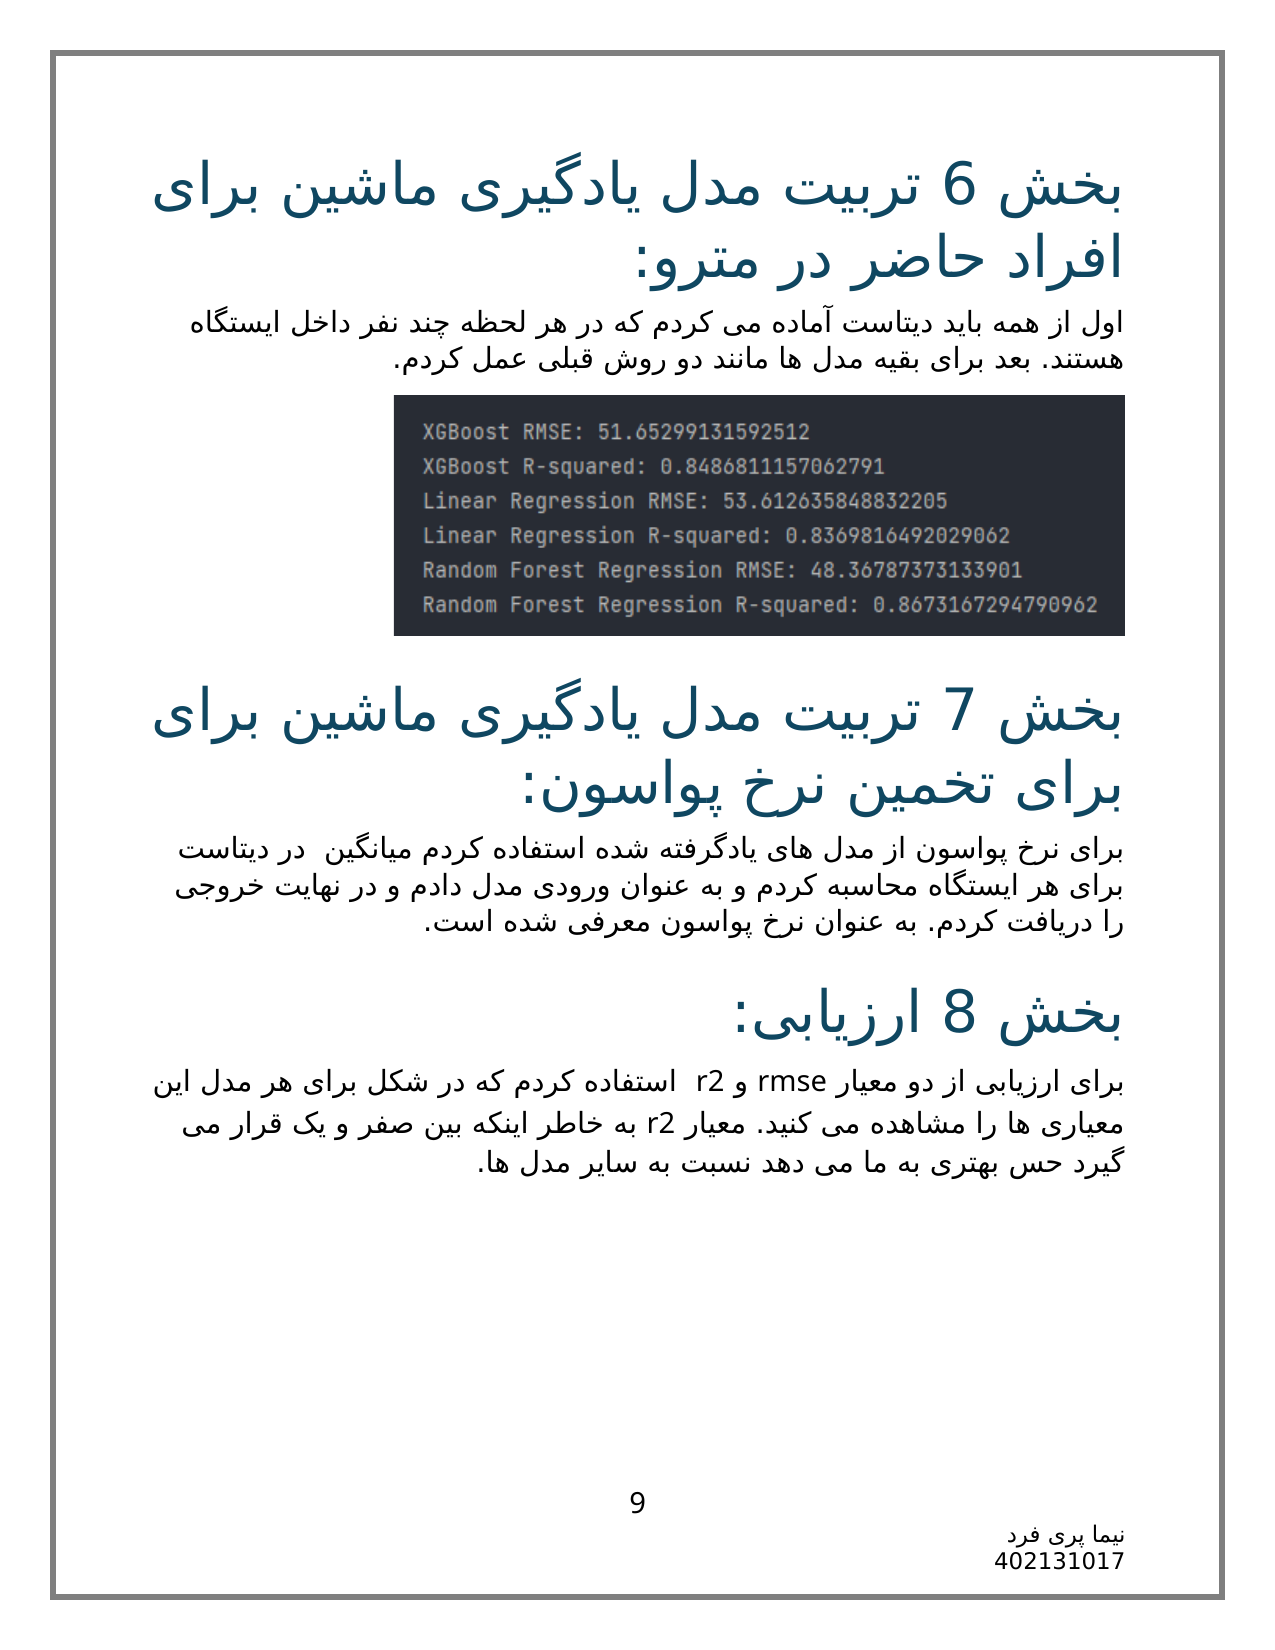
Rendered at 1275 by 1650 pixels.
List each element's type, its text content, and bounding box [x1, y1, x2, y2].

subtitle بخش 7 تربیت مدل یادگیری ماشین برای برای تخمین نرخ پواسون: [150, 676, 1125, 817]
text برای ارزیابی از دو معیار rmse و r2 استفاده کردم که در شکل برای هر مدل این معیاری ها را مشاهده می کنید. معیار r2 به خاطر اینکه بین صفر و یک قرار می گیرد حس بهتری به ما می دهد نسبت به سایر مدل ها. [150, 1060, 1125, 1179]
picture [393, 395, 1125, 636]
subtitle بخش 6 تربیت مدل یادگیری ماشین برای افراد حاضر در مترو: [150, 150, 1125, 291]
text اول از همه باید دیتاست آماده می کردم که در هر لحظه چند نفر داخل ایستگاه هستند. بعد برای بقیه مدل ها مانند دو روش قبلی عمل کردم. [150, 305, 1125, 376]
text برای نرخ پواسون از مدل های یادگرفته شده استفاده کردم میانگین در دیتاست برای هر ایستگاه محاسبه کردم و به عنوان ورودی مدل دادم و در نهایت خروجی را دریافت کردم. به عنوان نرخ پواسون معرفی شده است. [150, 831, 1125, 938]
subtitle بخش 8 ارزیابی: [150, 979, 1125, 1047]
